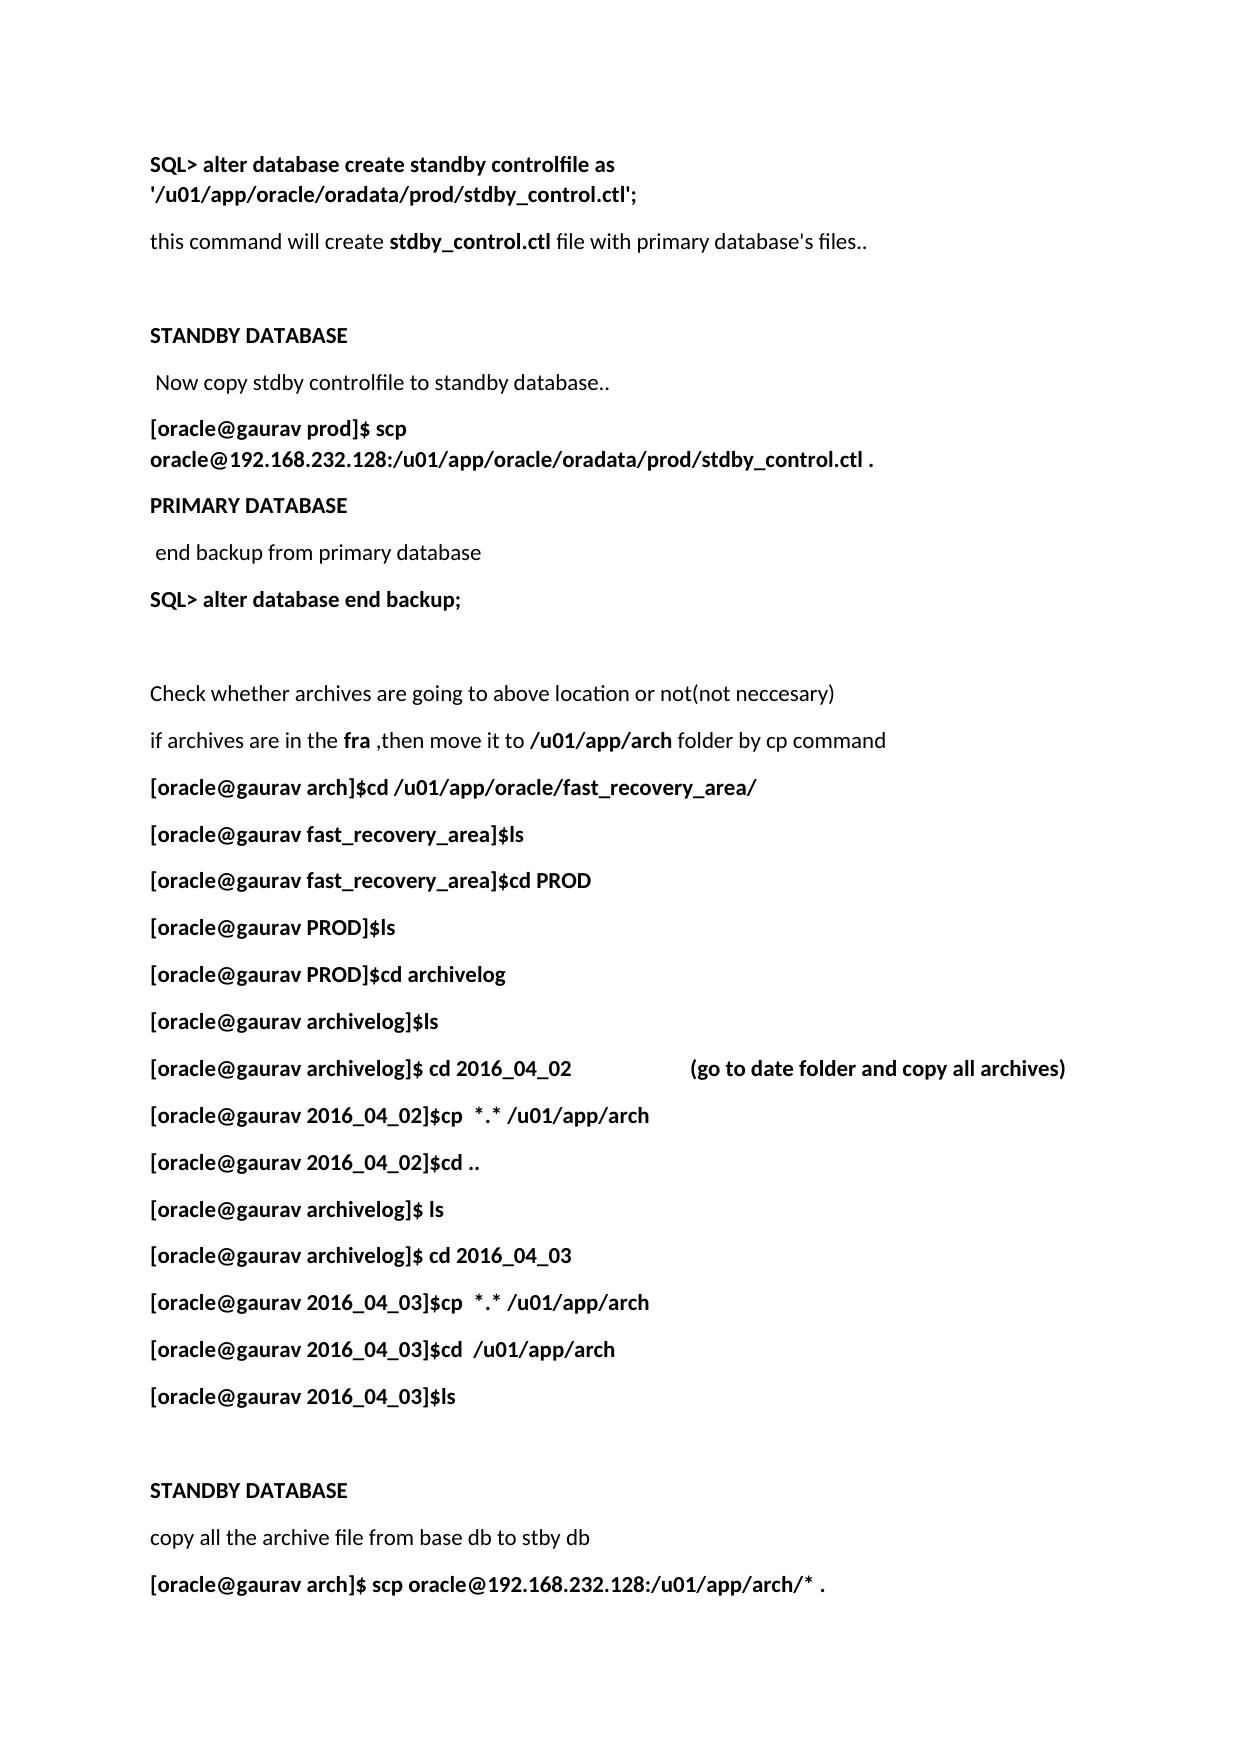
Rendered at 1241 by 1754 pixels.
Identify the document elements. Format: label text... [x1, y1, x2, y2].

text [oracle@gaurav fast_recovery_area]$cd PROD [150, 867, 1090, 895]
text [oracle@gaurav 2016_04_03]$cp *.* /u01/app/arch [150, 1288, 1090, 1317]
text [oracle@gaurav archivelog]$ls [150, 1007, 1090, 1035]
text PRIMARY DATABASE [150, 492, 1090, 520]
text SQL> alter database end backup; [150, 585, 1090, 613]
text STANDBY DATABASE [150, 1476, 1090, 1504]
text [oracle@gaurav arch]$ scp oracle@192.168.232.128:/u01/app/arch/* . [150, 1570, 1090, 1598]
text [oracle@gaurav 2016_04_02]$cp *.* /u01/app/arch [150, 1101, 1090, 1129]
text Now copy stdby controlfile to standby database.. [150, 368, 1090, 396]
text if archives are in the fra ,then move it to /u01/app/arch folder by cp command [150, 726, 1090, 754]
text [oracle@gaurav 2016_04_02]$cd .. [150, 1148, 1090, 1176]
text copy all the archive file from base db to stby db [150, 1523, 1090, 1551]
text [oracle@gaurav fast_recovery_area]$ls [150, 820, 1090, 848]
text STANDBY DATABASE [150, 321, 1090, 349]
text [oracle@gaurav PROD]$cd archivelog [150, 960, 1090, 988]
text [oracle@gaurav prod]$ scp oracle@192.168.232.128:/u01/app/oracle/oradata/prod/stdby_control.ctl . [150, 414, 1090, 473]
text end backup from primary database [150, 538, 1090, 567]
text [oracle@gaurav PROD]$ls [150, 913, 1090, 942]
text [oracle@gaurav archivelog]$ cd 2016_04_02 (go to date folder and copy all archives) [150, 1054, 1090, 1082]
text SQL> alter database create standby controlfile as '/u01/app/oracle/oradata/prod/stdby_control.ctl'; [150, 150, 1090, 208]
text Check whether archives are going to above location or not(not neccesary) [150, 679, 1090, 707]
text [oracle@gaurav 2016_04_03]$cd /u01/app/arch [150, 1335, 1090, 1363]
text [oracle@gaurav archivelog]$ ls [150, 1195, 1090, 1223]
text [oracle@gaurav archivelog]$ cd 2016_04_03 [150, 1242, 1090, 1270]
text this command will create stdby_control.ctl file with primary database's files.. [150, 227, 1090, 255]
text [oracle@gaurav 2016_04_03]$ls [150, 1382, 1090, 1410]
text [oracle@gaurav arch]$cd /u01/app/oracle/fast_recovery_area/ [150, 773, 1090, 801]
